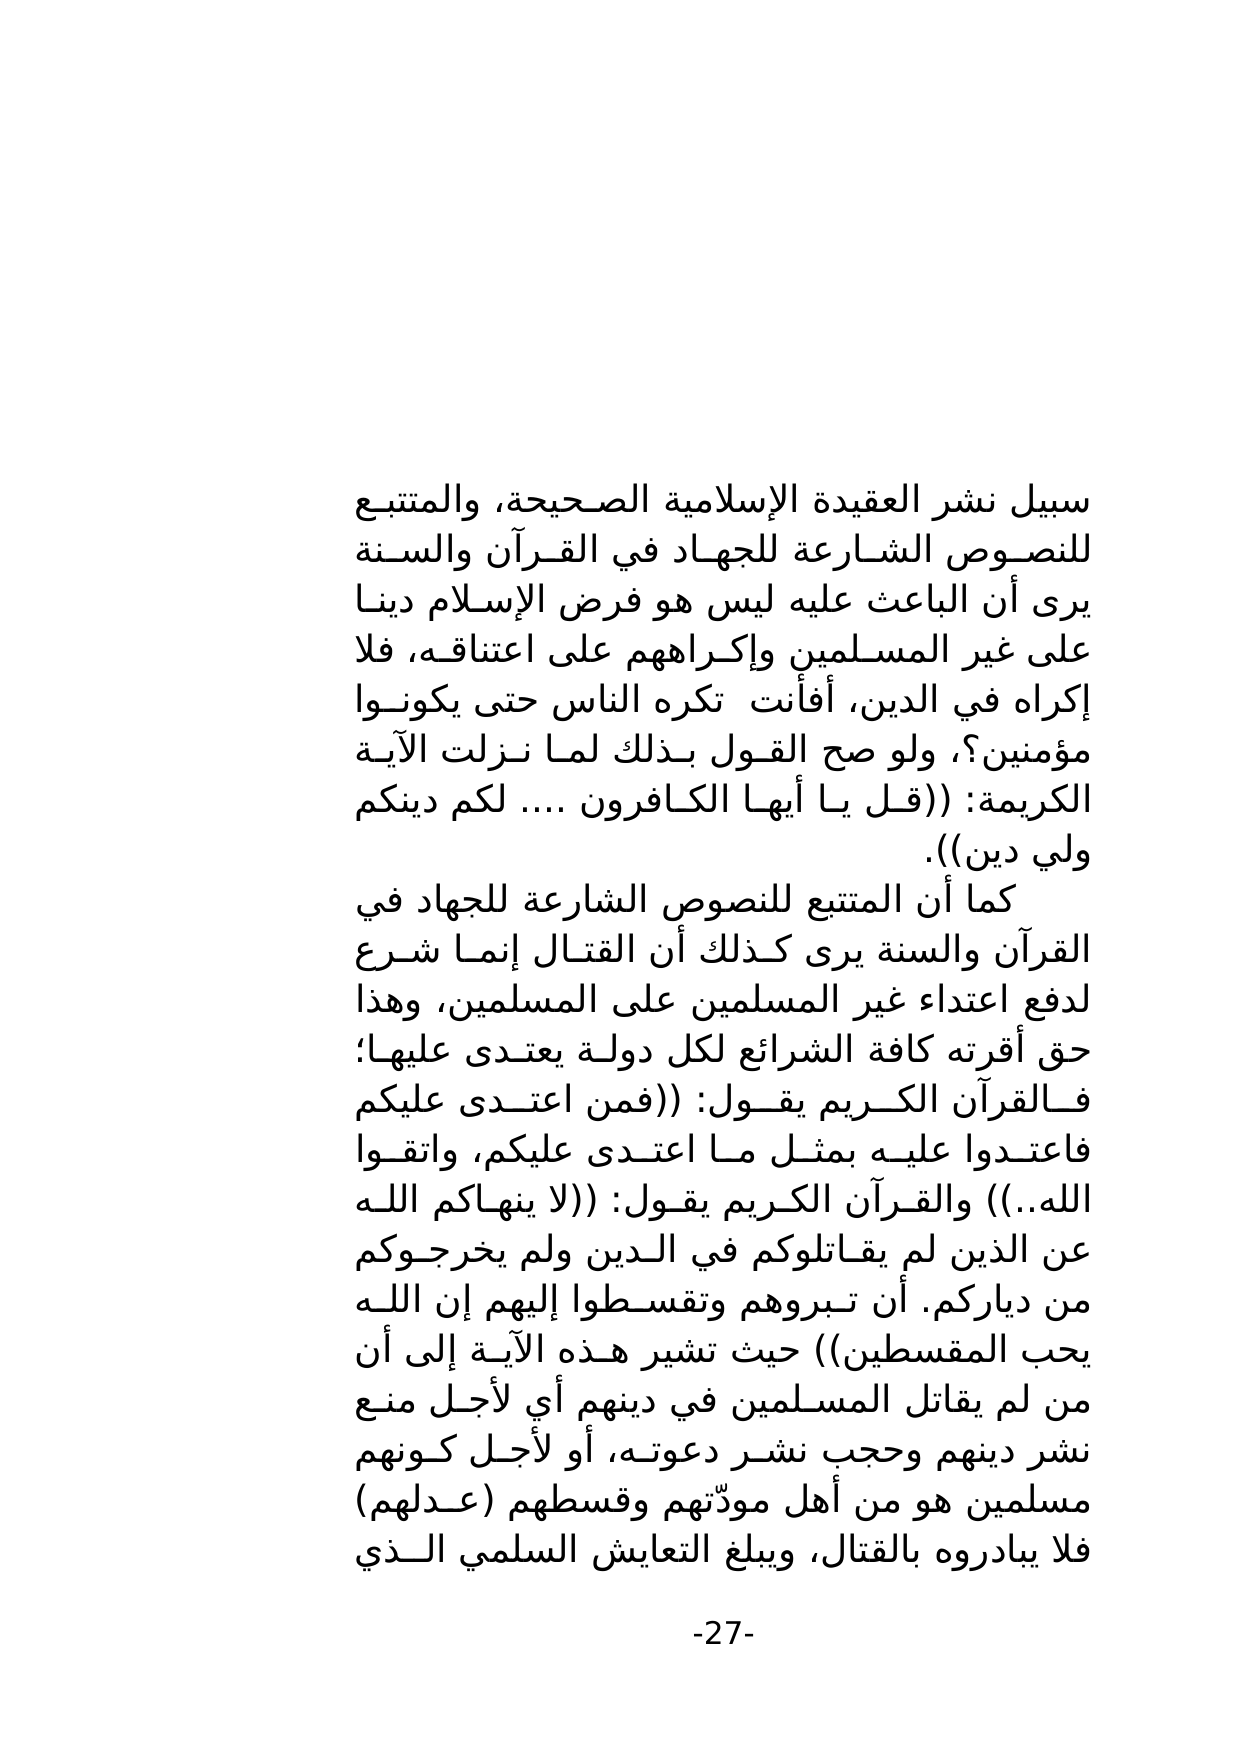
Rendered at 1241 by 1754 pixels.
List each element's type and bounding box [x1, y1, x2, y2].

text [354, 872, 1092, 1572]
text [354, 472, 1092, 872]
